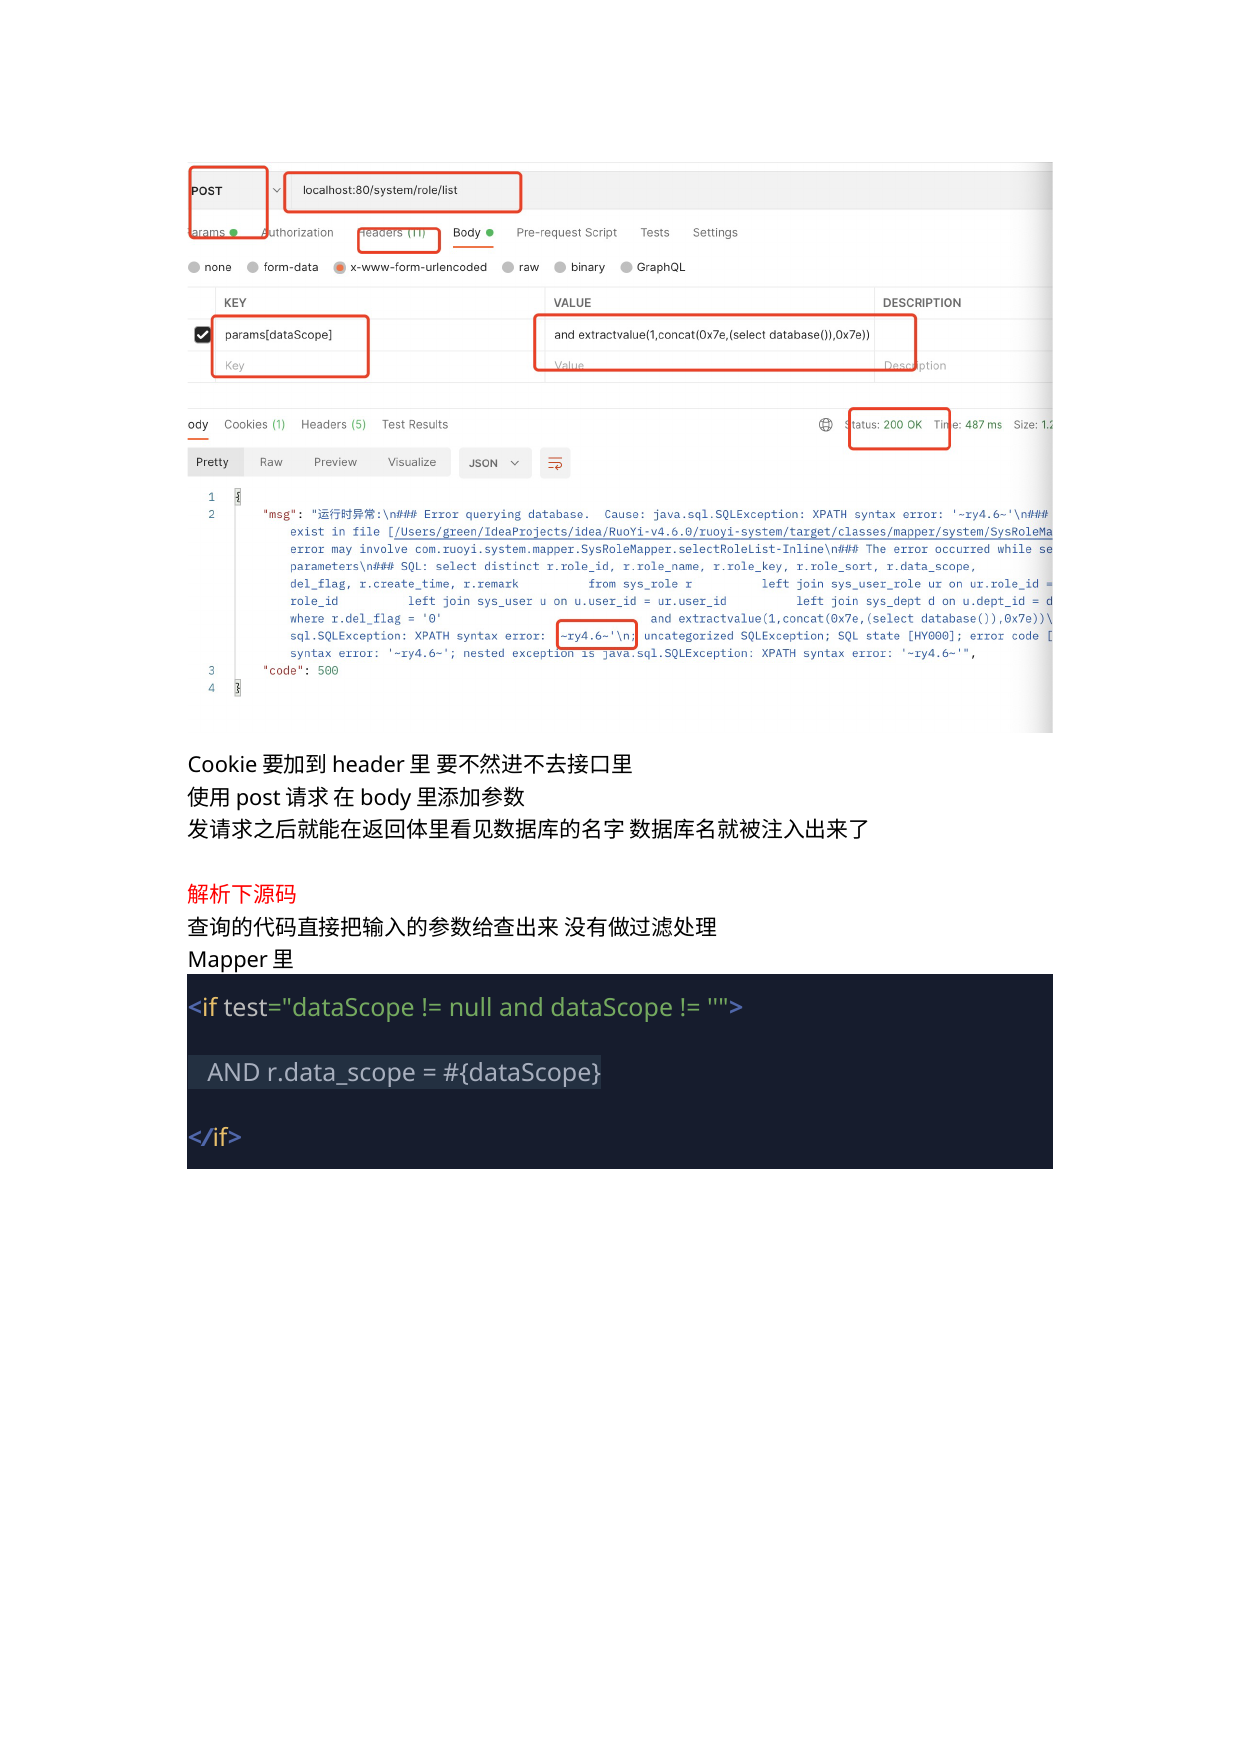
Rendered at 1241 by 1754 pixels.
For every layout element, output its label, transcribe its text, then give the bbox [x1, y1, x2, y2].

text 使用post请求 在body里添加参数 [187, 779, 1053, 812]
text <if test="dataScope != null and dataScope != ''"> AND r.data_scope = #{dataScope} </if> [187, 974, 1053, 1169]
text Mapper里 [187, 942, 1053, 974]
text Cookie要加到header里 要不然进不去接口里 [187, 747, 1053, 779]
text 查询的代码直接把输入的参数给查出来 没有做过滤处理 [187, 909, 1053, 942]
text 发请求之后就能在返回体里看见数据库的名字 数据库名就被注入出来了 [187, 812, 1053, 844]
text 解析下源码 [187, 877, 1053, 909]
picture [187, 162, 1053, 733]
